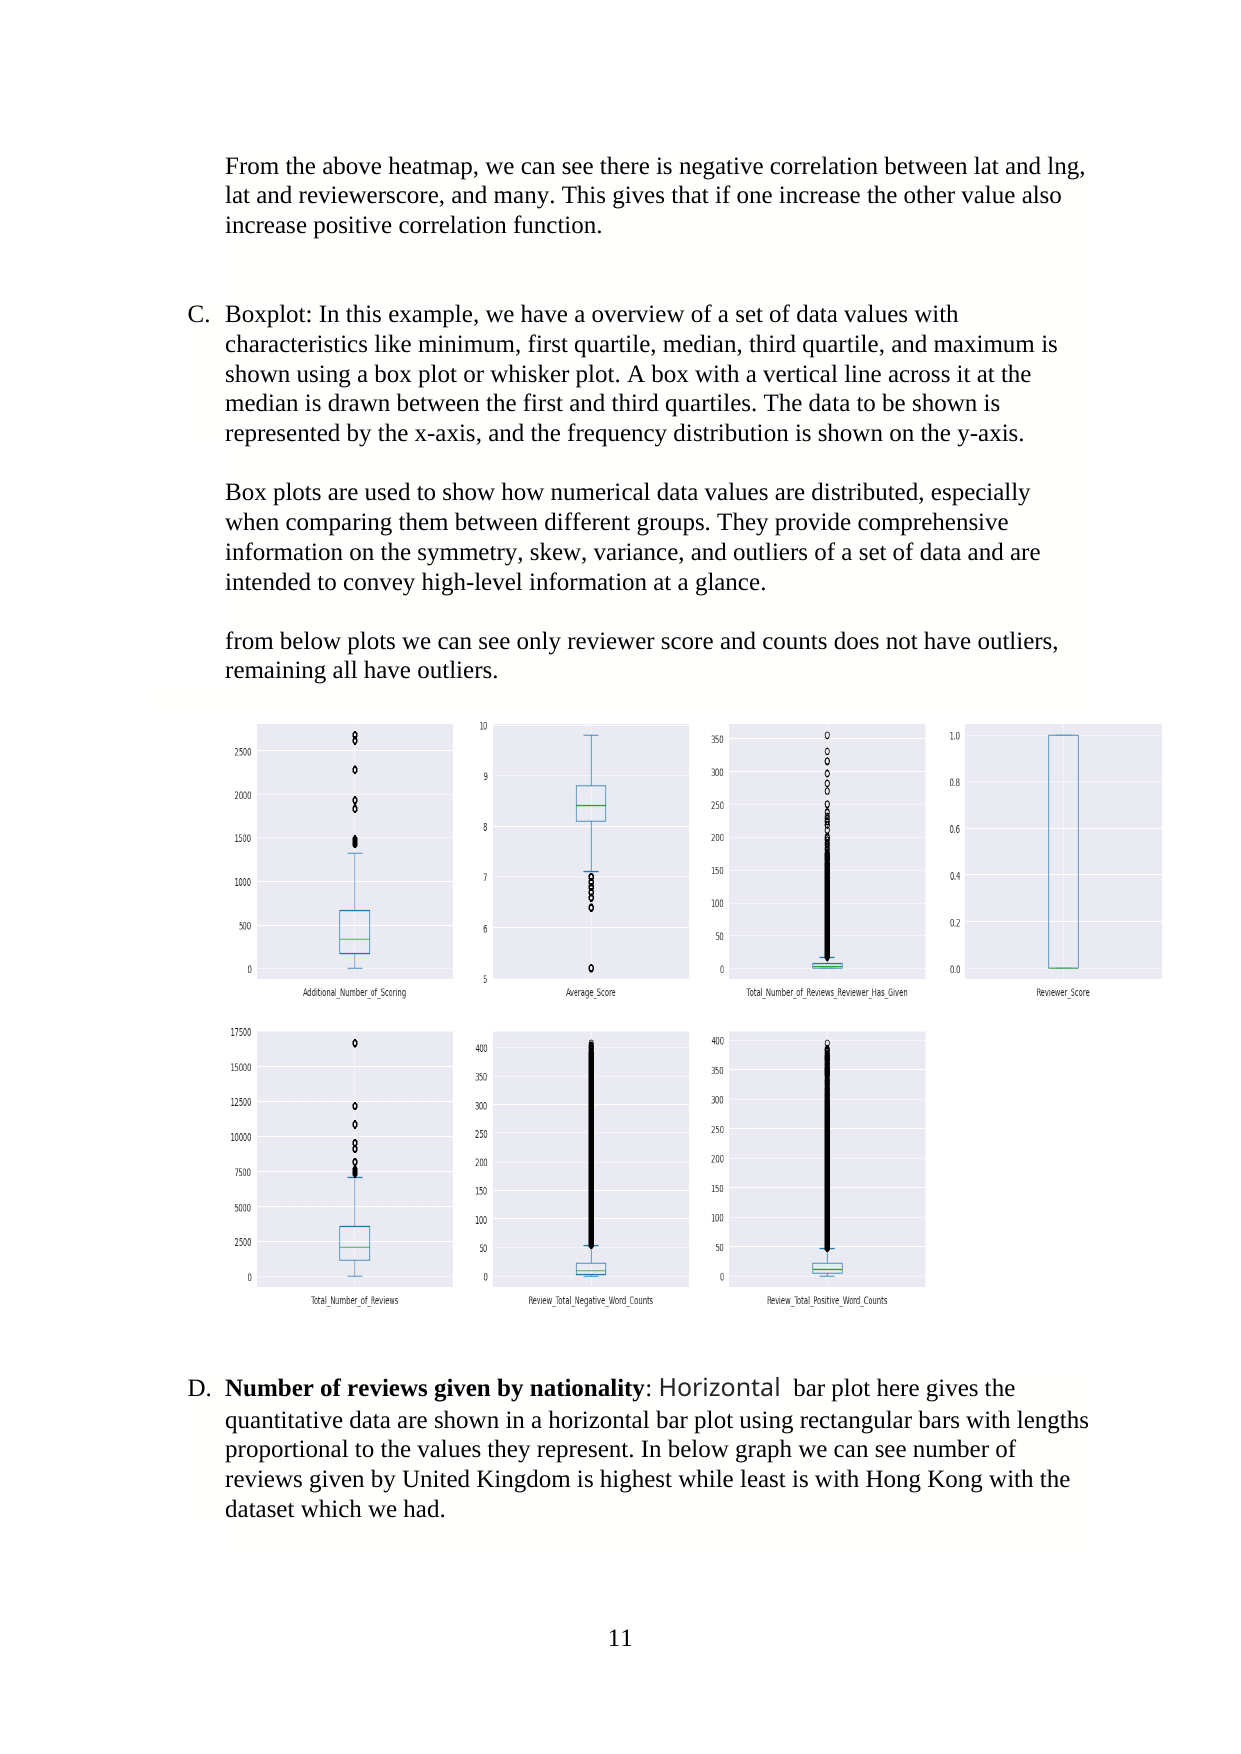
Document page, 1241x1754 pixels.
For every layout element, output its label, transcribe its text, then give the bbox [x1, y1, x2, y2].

picture [225, 714, 1166, 1313]
list Boxplot: In this example, we have a overview of a set of data values with characteristics like minimum, first quartile, median, third quartile, and maximum is shown using a box plot or whisker plot. A box with a vertical line across it at the median is drawn between the first and third quartiles. The data to be shown is represented by the x-axis, and the frequency distribution is shown on the y-axis. [187, 298, 1090, 447]
list Box plots are used to show how numerical data values are distributed, especially when comparing them between different groups. They provide comprehensive information on the symmetry, skew, variance, and outliers of a set of data and are intended to convey high-level information at a glance. [225, 477, 1090, 595]
list Number of reviews given by nationality: Horizontal bar plot here gives the quantitative data are shown in a horizontal bar plot using rectangular bars with lengths proportional to the values they represent. In below graph we can see number of reviews given by United Kingdom is highest while least is with Hong Kong with the dataset which we had. [187, 1370, 1090, 1523]
list From the above heatmap, we can see there is negative correlation between lat and lng, lat and reviewerscore, and many. This gives that if one increase the other value also increase positive correlation function. [225, 150, 1090, 239]
list from below plots we can see only reviewer score and counts does not have outliers, remaining all have outliers. [225, 625, 1090, 684]
